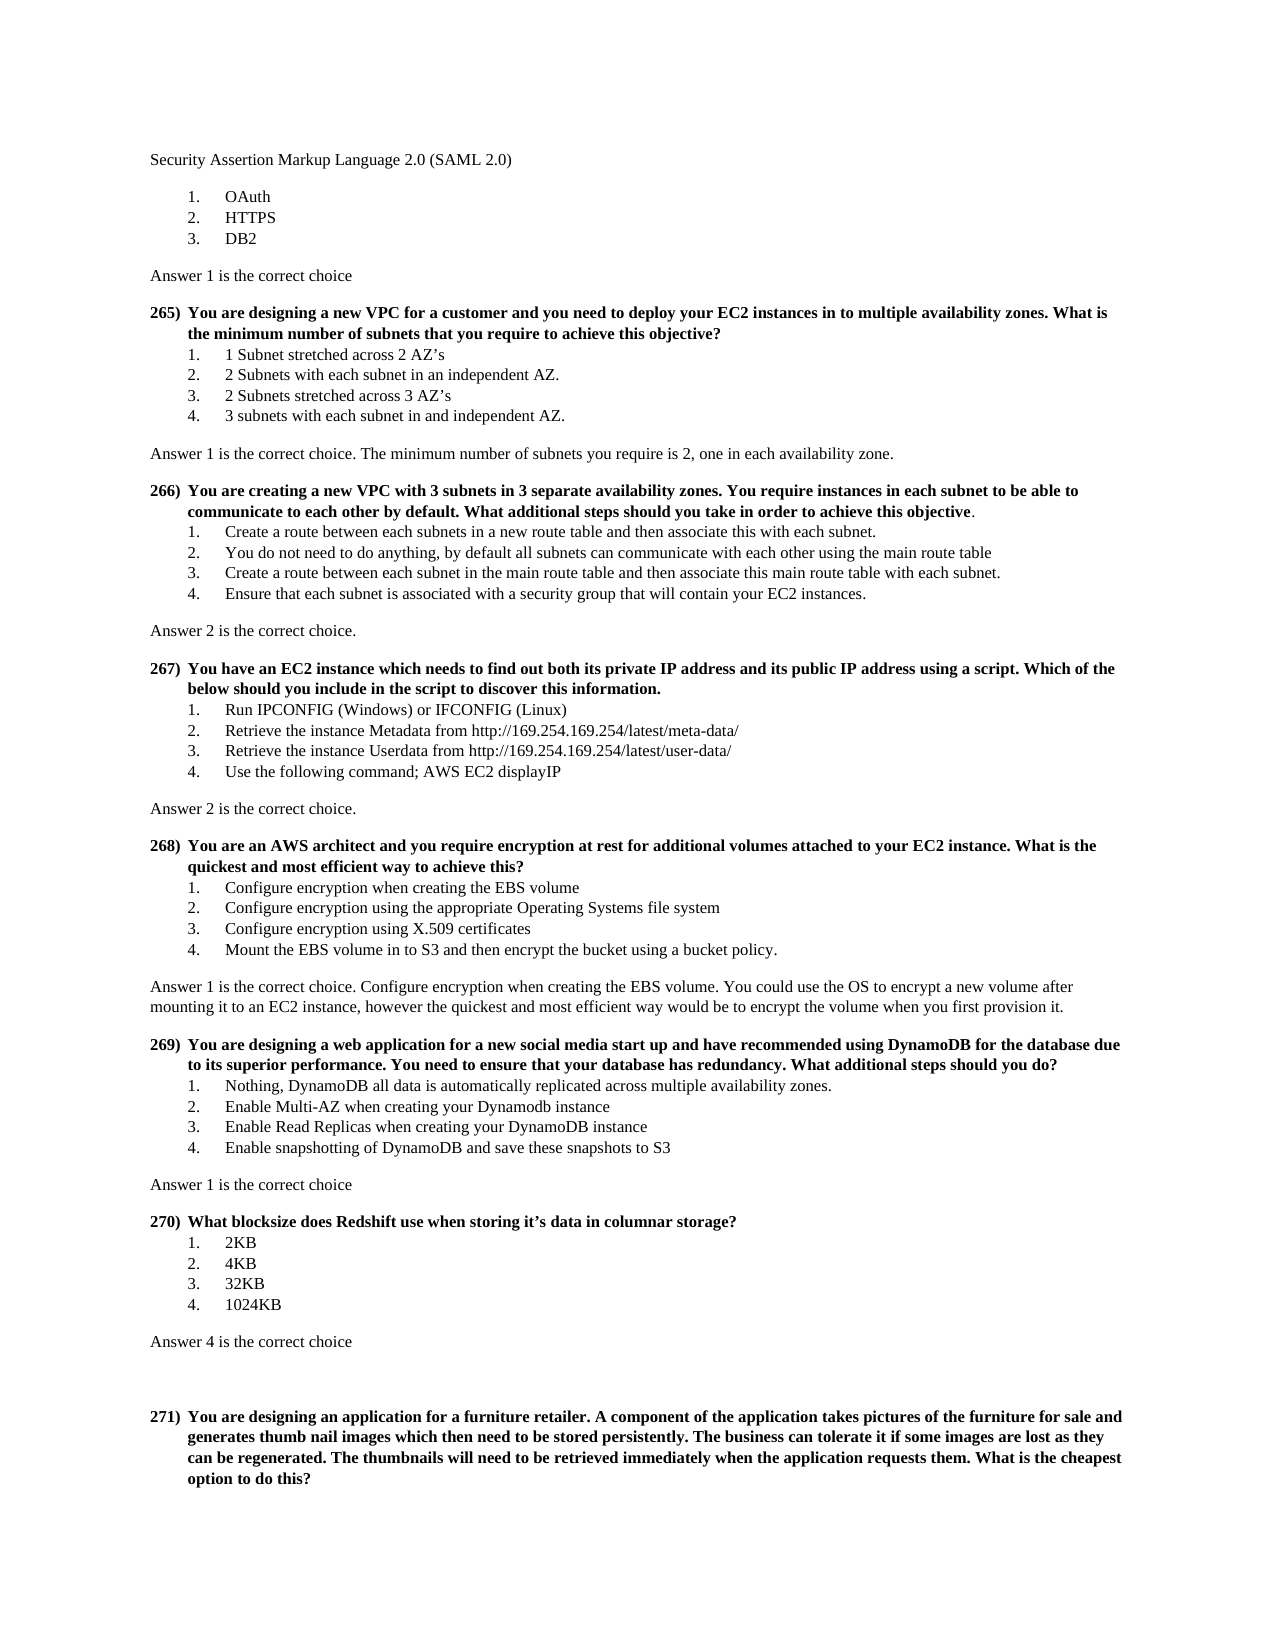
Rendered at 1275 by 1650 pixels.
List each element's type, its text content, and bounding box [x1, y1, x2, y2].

list You are designing a new VPC for a customer and you need to deploy your EC2 instances in to multiple availability zones. What is the minimum number of subnets that you require to achieve this objective? [150, 303, 1125, 343]
list Ensure that each subnet is associated with a security group that will contain your EC2 instances. [187, 584, 1125, 603]
list DB2 [187, 228, 1125, 248]
list Create a route between each subnets in a new route table and then associate this with each subnet. [187, 522, 1125, 541]
list 4KB [187, 1253, 1125, 1273]
list Nothing, DynamoDB all data is automatically replicated across multiple availability zones. [187, 1076, 1125, 1095]
text Answer 2 is the correct choice. [150, 799, 1125, 818]
list 1024KB [187, 1295, 1125, 1314]
list Configure encryption when creating the EBS volume [187, 877, 1125, 897]
list 3 subnets with each subnet in and independent AZ. [187, 406, 1125, 425]
list Configure encryption using X.509 certificates [187, 919, 1125, 938]
text Security Assertion Markup Language 2.0 (SAML 2.0) [150, 150, 1125, 169]
list You have an EC2 instance which needs to find out both its private IP address and its public IP address using a script. Which of the below should you include in the script to discover this information. [150, 658, 1125, 698]
list 2 Subnets stretched across 3 AZ’s [187, 386, 1125, 405]
text Answer 1 is the correct choice. Configure encryption when creating the EBS volume. You could use the OS to encrypt a new volume after mounting it to an EC2 instance, however the quickest and most efficient way would be to encrypt the volume when you first provision it. [150, 977, 1125, 1016]
list Mount the EBS volume in to S3 and then encrypt the bucket using a bucket policy. [187, 939, 1125, 958]
text Answer 1 is the correct choice [150, 1175, 1125, 1194]
list You are an AWS architect and you require encryption at rest for additional volumes attached to your EC2 instance. What is the quickest and most efficient way to achieve this? [150, 836, 1125, 876]
list Retrieve the instance Userdata from http://169.254.169.254/latest/user-data/ [187, 741, 1125, 760]
list Enable Multi-AZ when creating your Dynamodb instance [187, 1096, 1125, 1116]
list Retrieve the instance Metadata from http://169.254.169.254/latest/meta-data/ [187, 720, 1125, 739]
list 32KB [187, 1274, 1125, 1293]
list You are designing a web application for a new social media start up and have recommended using DynamoDB for the database due to its superior performance. You need to ensure that your database has redundancy. What additional steps should you do? [150, 1034, 1125, 1074]
list You do not need to do anything, by default all subnets can communicate with each other using the main route table [187, 543, 1125, 562]
list Create a route between each subnet in the main route table and then associate this main route table with each subnet. [187, 563, 1125, 582]
list Run IPCONFIG (Windows) or IFCONFIG (Linux) [187, 700, 1125, 719]
list HTTPS [187, 208, 1125, 227]
list 2KB [187, 1233, 1125, 1252]
list You are creating a new VPC with 3 subnets in 3 separate availability zones. You require instances in each subnet to be able to communicate to each other by default. What additional steps should you take in order to achieve this objective. [150, 481, 1125, 521]
list OAuth [187, 187, 1125, 206]
list 1 Subnet stretched across 2 AZ’s [187, 344, 1125, 363]
text Answer 2 is the correct choice. [150, 621, 1125, 640]
list You are designing an application for a furniture retailer. A component of the application takes pictures of the furniture for sale and generates thumb nail images which then need to be stored persistently. The business can tolerate it if some images are lost as they can be regenerated. The thumbnails will need to be retrieved immediately when the application requests them. What is the cheapest option to do this? [150, 1407, 1125, 1488]
list 2 Subnets with each subnet in an independent AZ. [187, 365, 1125, 384]
list Configure encryption using the appropriate Operating Systems file system [187, 898, 1125, 917]
list Enable snapshotting of DynamoDB and save these snapshots to S3 [187, 1138, 1125, 1157]
list What blocksize does Redshift use when storing it’s data in columnar storage? [150, 1212, 1125, 1231]
text Answer 1 is the correct choice [150, 266, 1125, 285]
list Enable Read Replicas when creating your DynamoDB instance [187, 1117, 1125, 1136]
list Use the following command; AWS EC2 displayIP [187, 762, 1125, 781]
text Answer 4 is the correct choice [150, 1332, 1125, 1351]
text Answer 1 is the correct choice. The minimum number of subnets you require is 2, one in each availability zone. [150, 443, 1125, 463]
